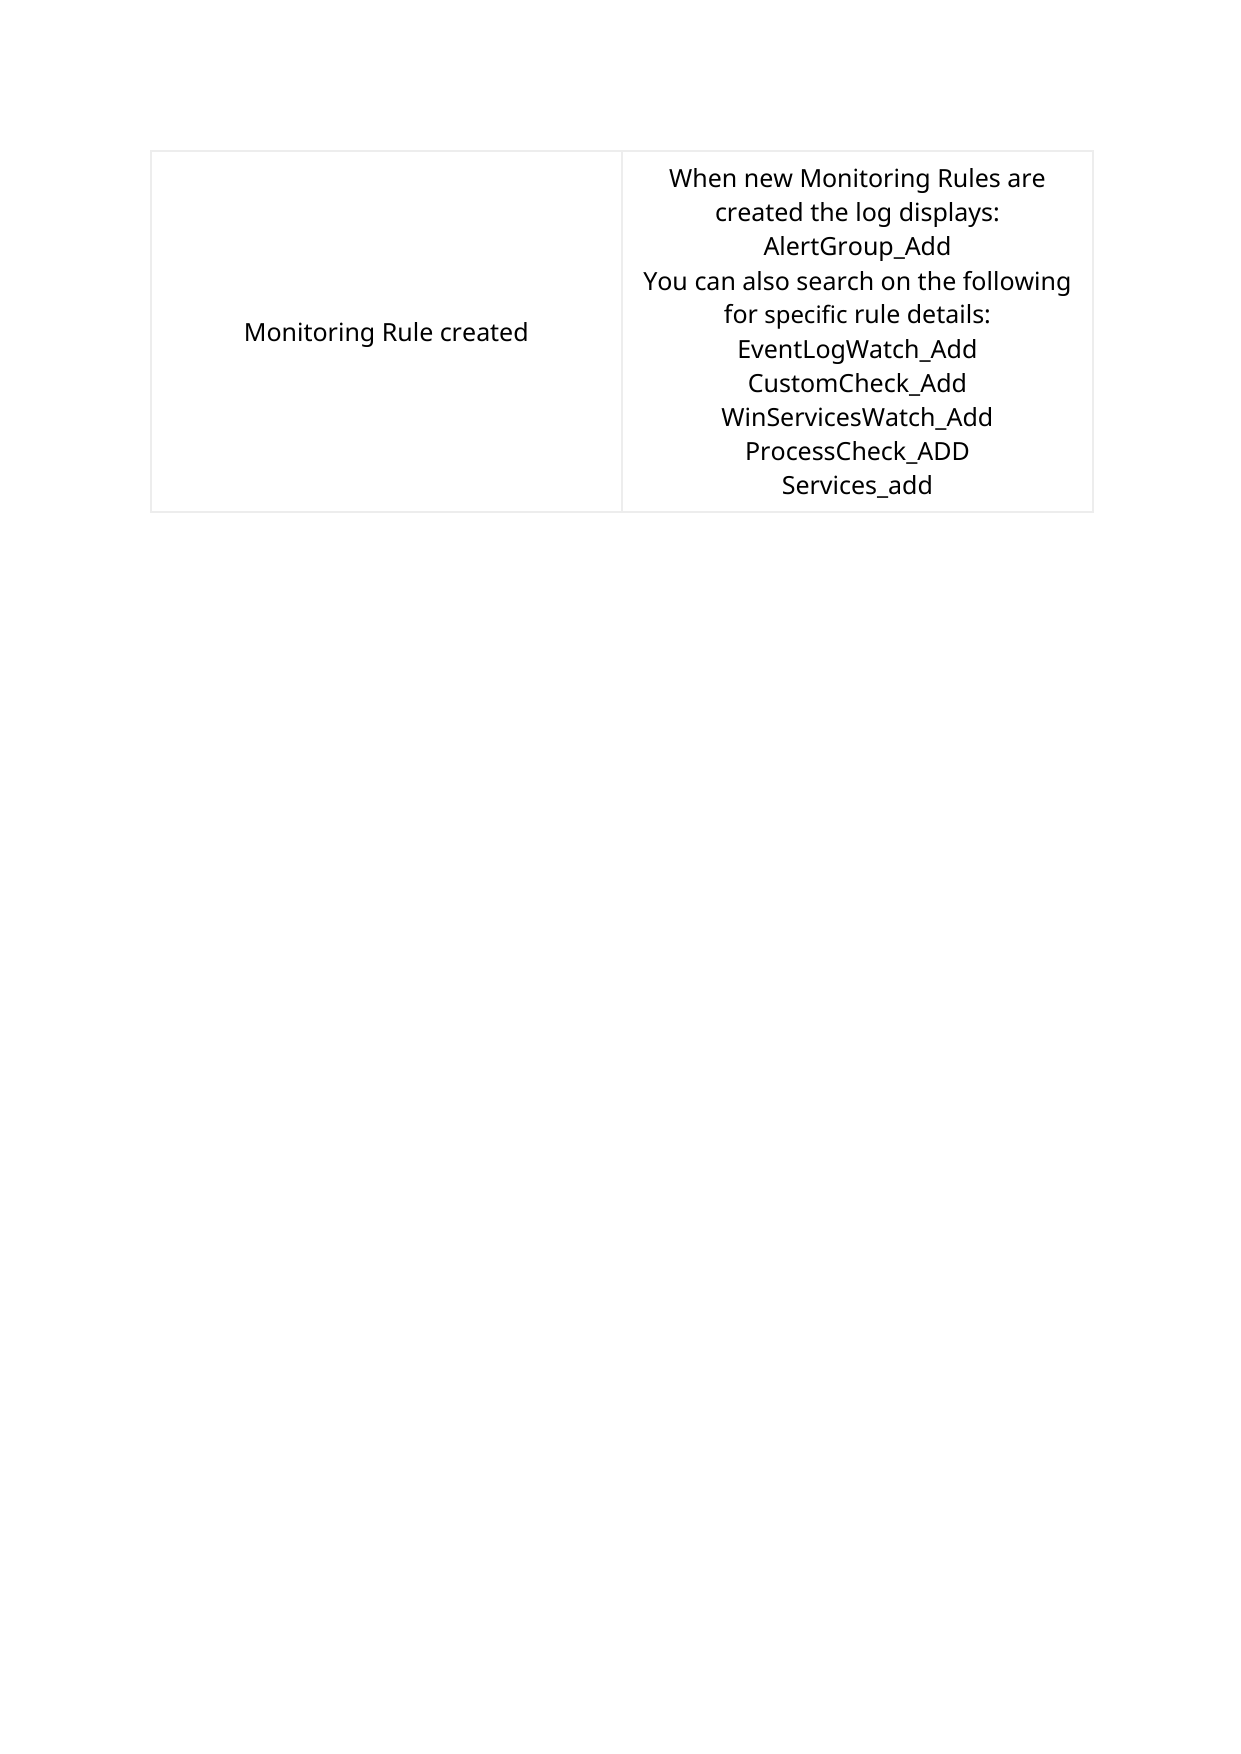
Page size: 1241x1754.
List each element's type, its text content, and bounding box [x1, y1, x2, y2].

table_cell Monitoring Rule created [152, 152, 621, 511]
table_cell When new Monitoring Rules are created the log displays: AlertGroup_Add You can also search on the following for specific rule details: EventLogWatch_Add CustomCheck_Add WinServicesWatch_Add ProcessCheck_ADD Services_add [623, 152, 1092, 511]
